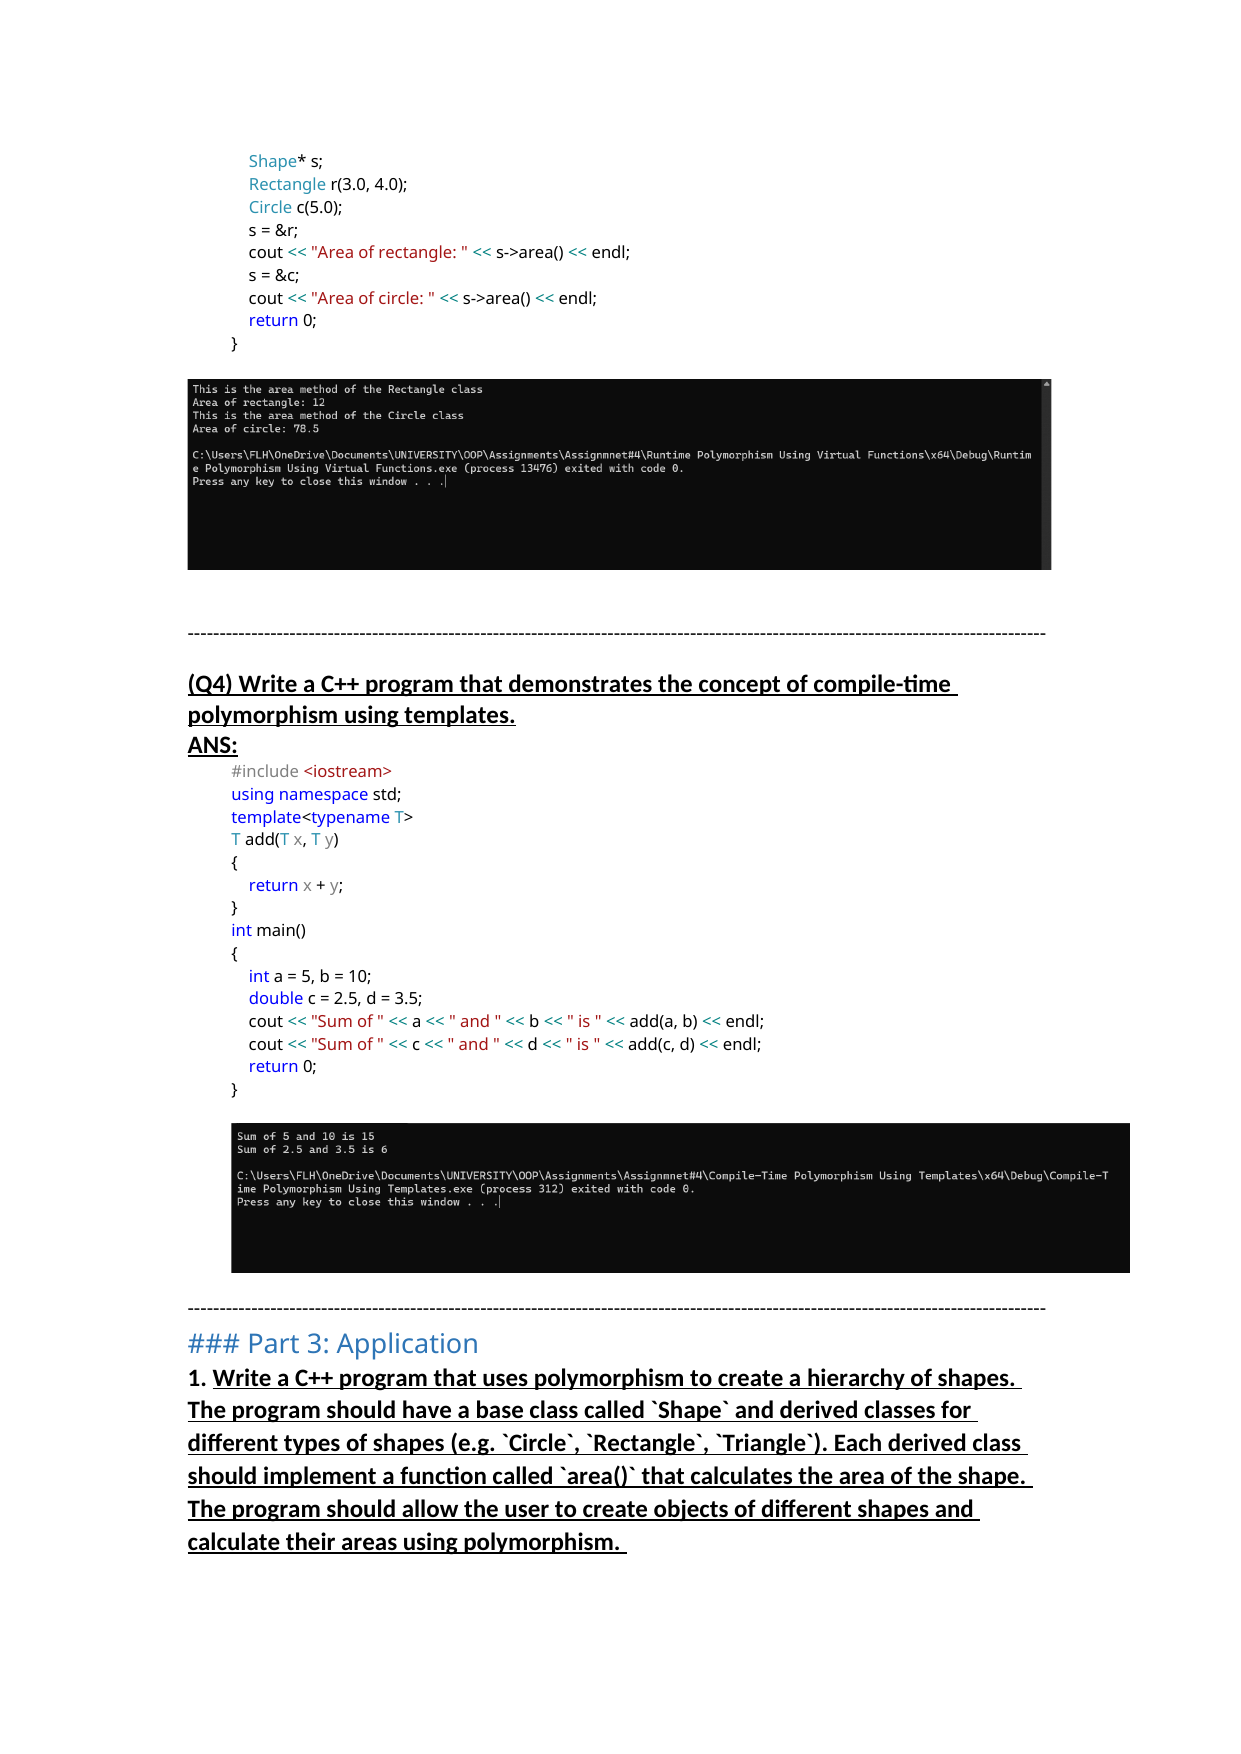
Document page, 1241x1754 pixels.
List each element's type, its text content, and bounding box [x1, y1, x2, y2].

text T add(T x, T y) [187, 828, 1053, 851]
subtitle ### Part 3: Application [187, 1325, 1053, 1362]
text #include <iostream> [187, 760, 1053, 782]
text cout << "Area of circle: " << s->area() << endl; [187, 286, 1053, 309]
text return 0; [187, 1055, 1053, 1078]
text Shape* s; [187, 150, 1053, 173]
text Rectangle r(3.0, 4.0); [187, 173, 1053, 195]
list Write a C++ program that uses polymorphism to create a hierarchy of shapes. The program should have a base class called `Shape` and derived classes for different types of shapes (e.g. `Circle`, `Rectangle`, `Triangle`). Each derived class should implement a function called `area()` that calculates the area of the shape. The program should allow the user to create objects of different shapes and calculate their areas using polymorphism. [187, 1362, 1053, 1557]
text template<typename T> [187, 805, 1053, 828]
text int a = 5, b = 10; [187, 964, 1053, 987]
text using namespace std; [187, 782, 1053, 805]
text cout << "Area of rectangle: " << s->area() << endl; [187, 241, 1053, 263]
text int main() [187, 919, 1053, 941]
text cout << "Sum of " << c << " and " << d << " is " << add(c, d) << endl; [187, 1032, 1053, 1055]
text --------------------------------------------------------------------------------------------------------------------------------------- [187, 620, 1053, 646]
text { [187, 941, 1053, 964]
text return 0; [187, 309, 1053, 332]
picture [187, 379, 1052, 570]
list ANS: [187, 729, 1053, 760]
list (Q4) Write a C++ program that demonstrates the concept of compile-time polymorphism using templates. [187, 668, 1053, 729]
list } [187, 332, 1053, 354]
text { [187, 851, 1053, 873]
text cout << "Sum of " << a << " and " << b << " is " << add(a, b) << endl; [187, 1009, 1053, 1032]
text } [187, 896, 1053, 919]
text Circle c(5.0); [187, 195, 1053, 218]
picture [231, 1123, 1130, 1273]
text s = &r; [187, 218, 1053, 241]
text s = &c; [187, 263, 1053, 286]
list } [187, 1078, 1053, 1100]
text return x + y; [187, 873, 1053, 896]
text double c = 2.5, d = 3.5; [187, 987, 1053, 1009]
text --------------------------------------------------------------------------------------------------------------------------------------- [187, 1295, 1053, 1321]
